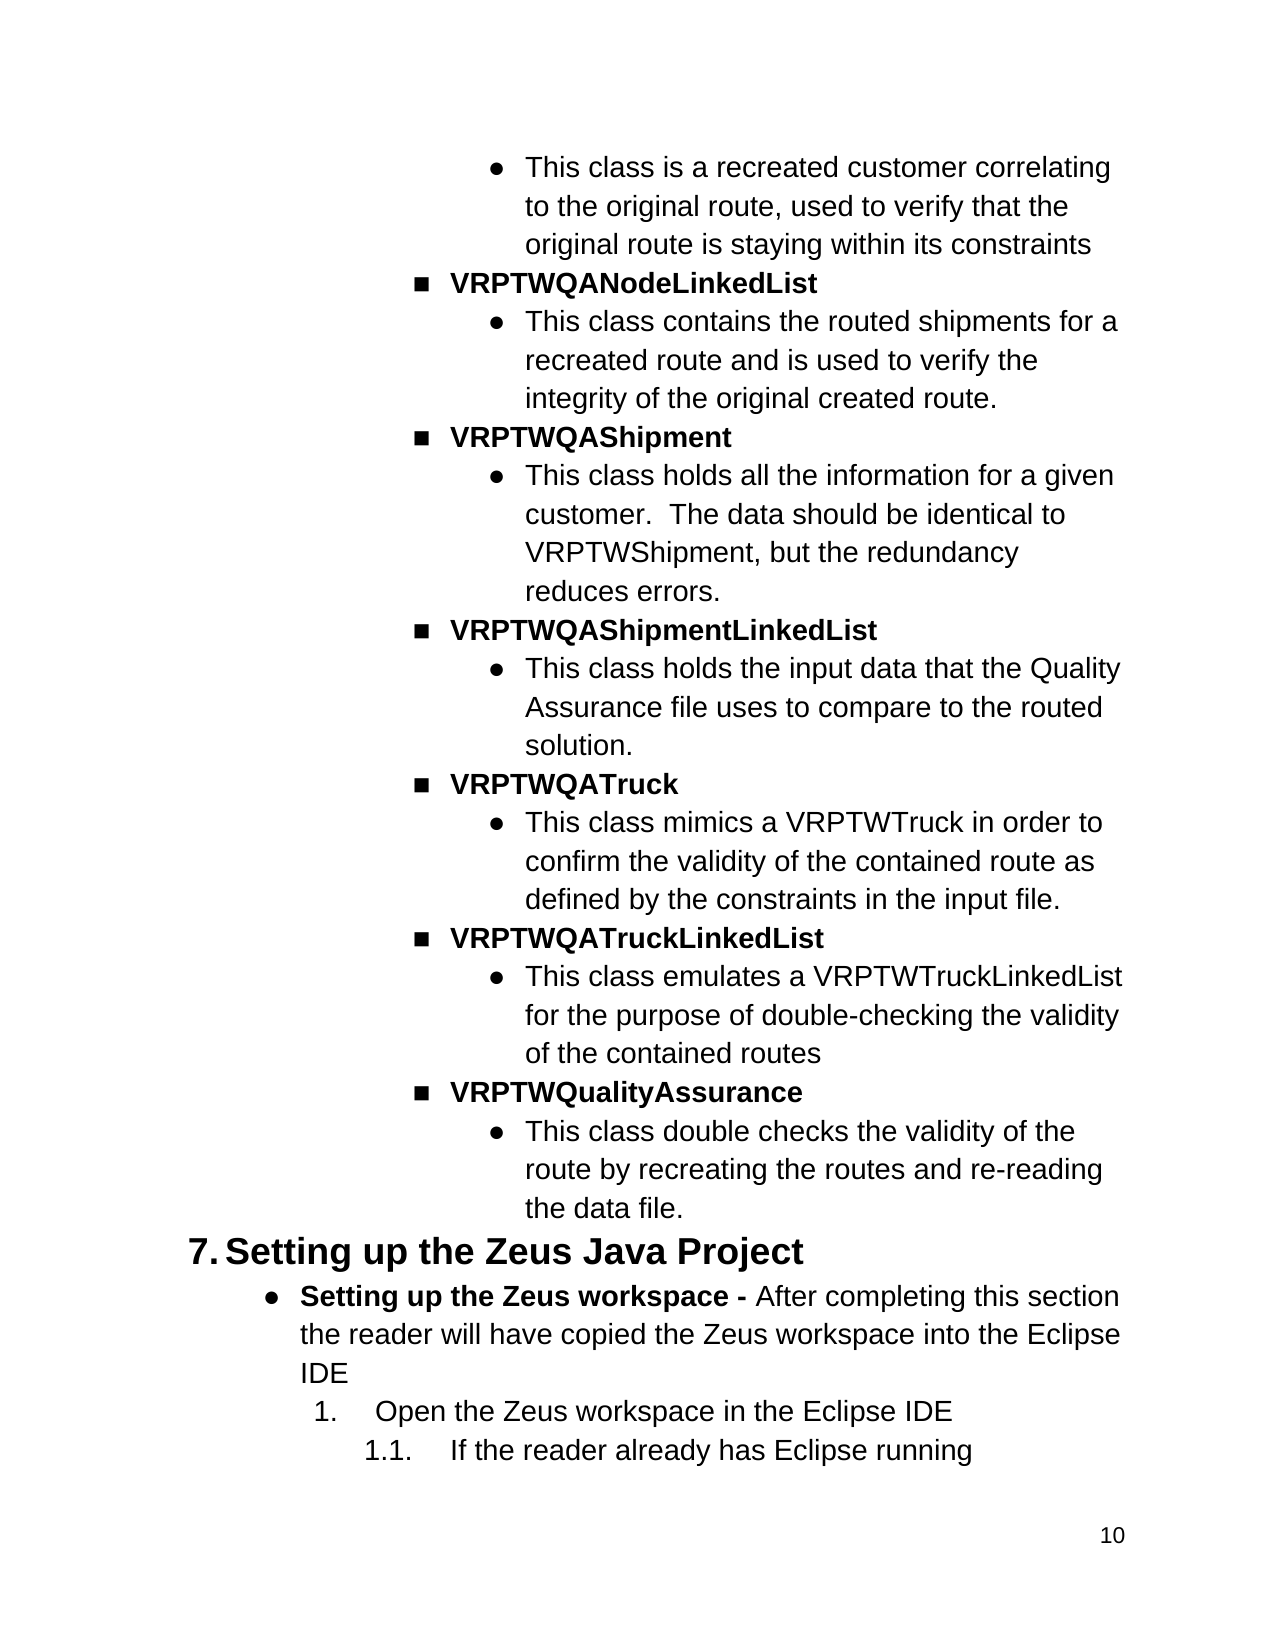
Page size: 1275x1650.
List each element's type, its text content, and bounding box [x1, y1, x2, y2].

list This class mimics a VRPTWTruck in order to confirm the validity of the contained route as defined by the constraints in the input file. [488, 805, 1125, 916]
list This class holds all the information for a given customer. The data should be identical to VRPTWShipment, but the redundancy reduces errors. [488, 458, 1125, 607]
list VRPTWQualityAssurance [413, 1075, 1125, 1108]
list Open the Zeus workspace in the Eclipse IDE [338, 1394, 1125, 1428]
list VRPTWQATruckLinkedList [413, 921, 1125, 954]
list This class emulates a VRPTWTruckLinkedList for the purpose of double-checking the validity of the contained routes [488, 959, 1125, 1070]
list VRPTWQANodeLinkedList [413, 266, 1125, 299]
list VRPTWQATruck [413, 767, 1125, 800]
list This class holds the input data that the Quality Assurance file uses to compare to the routed solution. [488, 651, 1125, 762]
list VRPTWQAShipmentLinkedList [413, 612, 1125, 646]
list VRPTWQAShipment [413, 420, 1125, 453]
list If the reader already has Eclipse running [413, 1433, 1125, 1466]
list This class double checks the validity of the route by recreating the routes and re-reading the data file. [488, 1113, 1125, 1224]
list Setting up the Zeus workspace - After completing this section the reader will have copied the Zeus workspace into the Eclipse IDE [263, 1279, 1125, 1389]
list This class contains the routed shipments for a recreated route and is used to verify the integrity of the original created route. [488, 304, 1125, 415]
list This class is a recreated customer correlating to the original route, used to verify that the original route is staying within its constraints [488, 150, 1125, 261]
list Setting up the Zeus Java Project [188, 1229, 1125, 1272]
